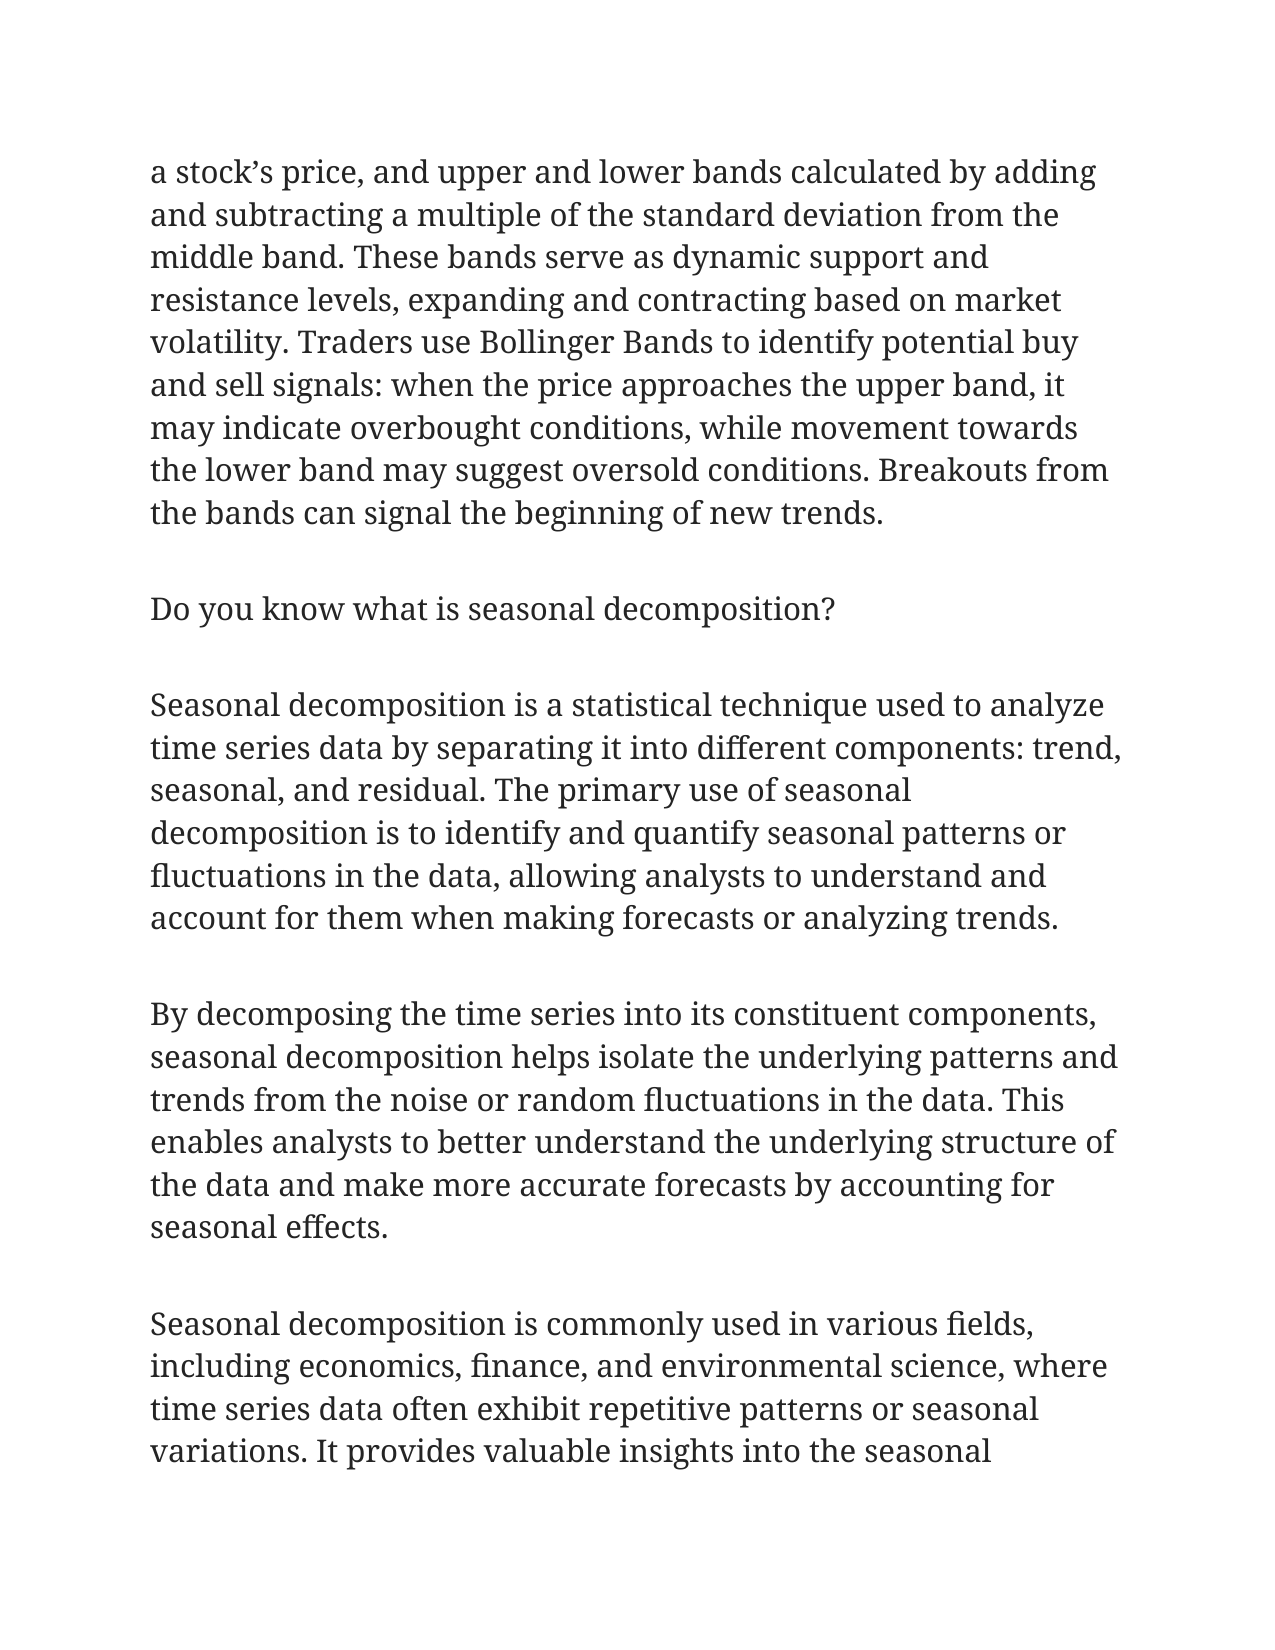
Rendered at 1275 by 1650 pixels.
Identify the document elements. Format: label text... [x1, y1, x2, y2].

text Seasonal decomposition is a statistical technique used to analyze time series data by separating it into different components: trend, seasonal, and residual. The primary use of seasonal decomposition is to identify and quantify seasonal patterns or fluctuations in the data, allowing analysts to understand and account for them when making forecasts or analyzing trends. [150, 683, 1125, 939]
text Do you know what is seasonal decomposition? [150, 587, 1125, 629]
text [150, 1301, 1125, 1472]
text By decomposing the time series into its constituent components, seasonal decomposition helps isolate the underlying patterns and trends from the noise or random fluctuations in the data. This enables analysts to better understand the underlying structure of the data and make more accurate forecasts by accounting for seasonal effects. [150, 992, 1125, 1248]
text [150, 150, 1125, 533]
